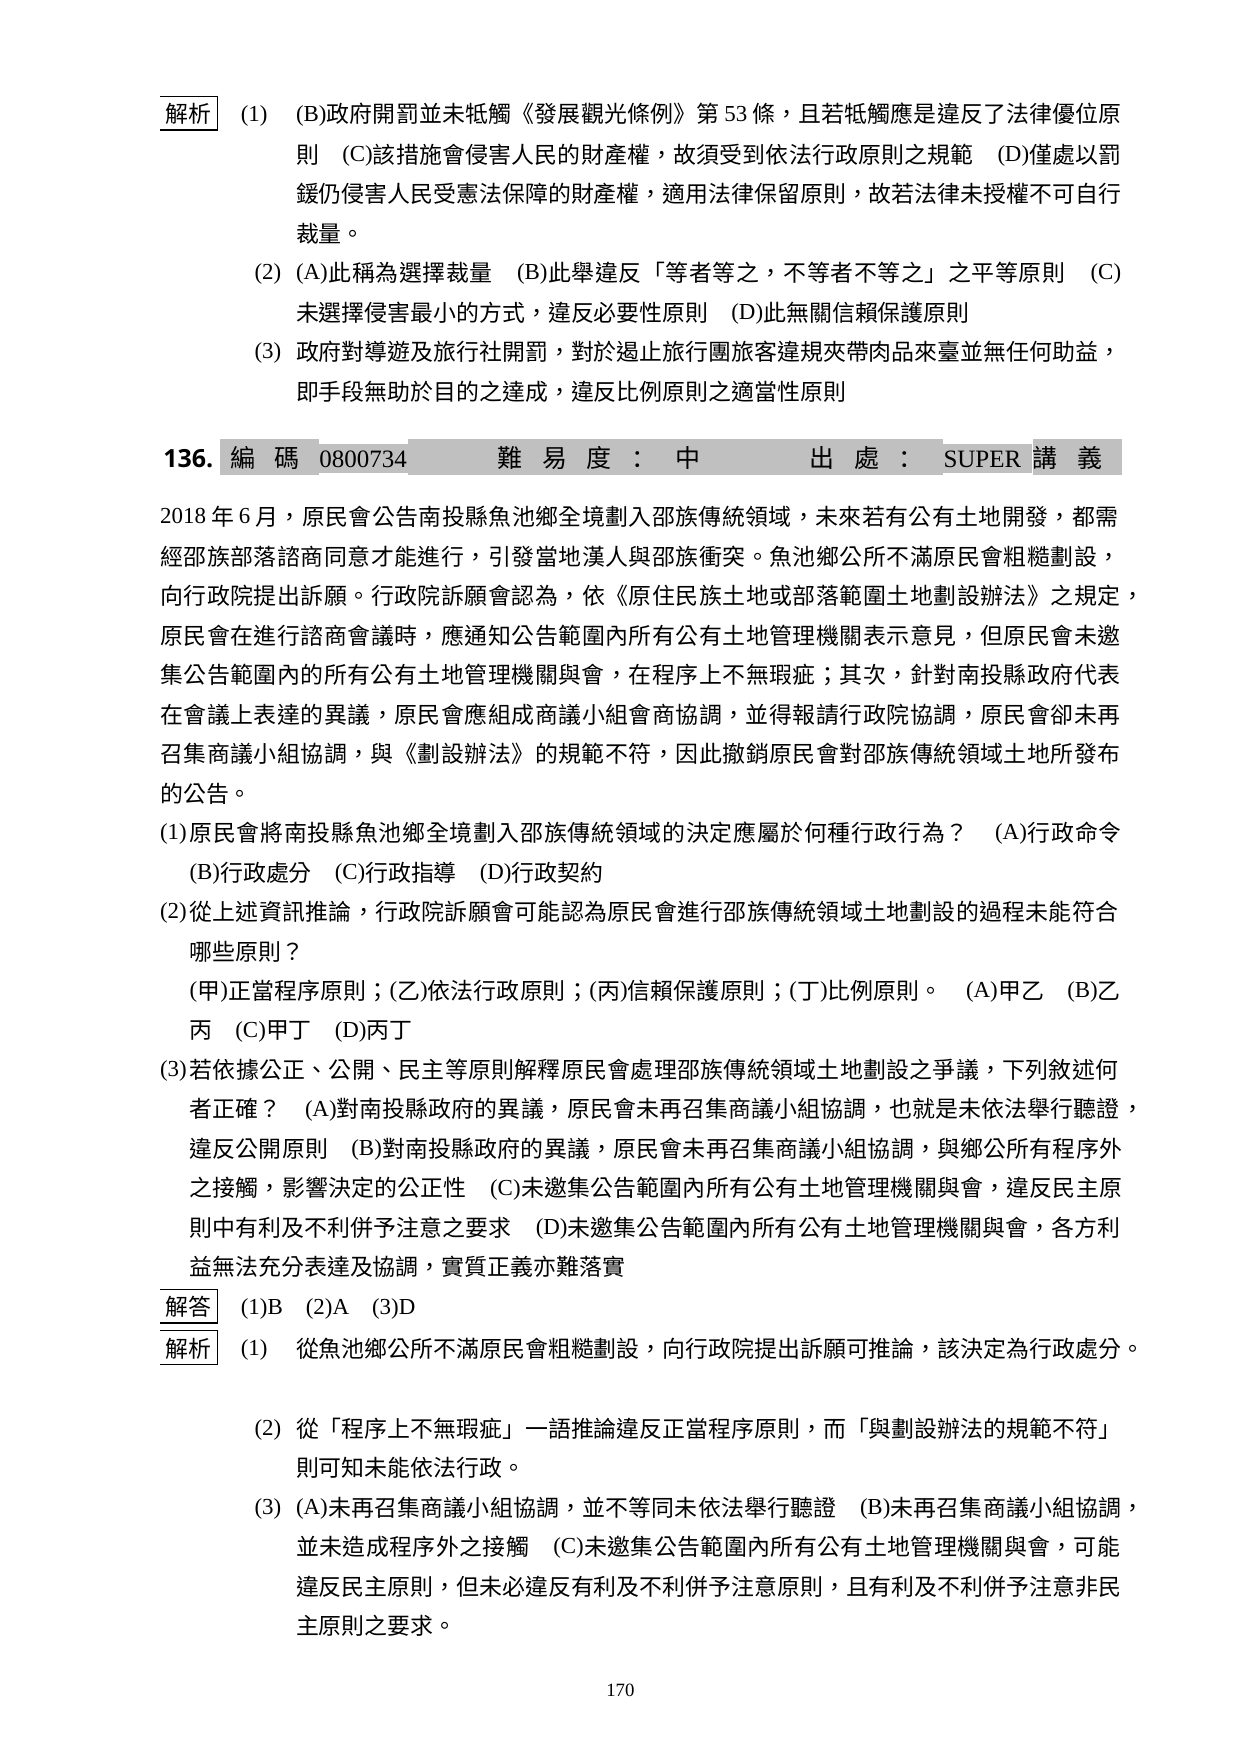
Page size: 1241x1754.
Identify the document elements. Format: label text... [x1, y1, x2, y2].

text (3) 政府對導遊及旅行社開罰，對於遏止旅行團旅客違規夾帶肉品來臺並無任何助益，即手段無助於目的之達成，違反比例原則之適當性原則 [254, 334, 1122, 407]
text 解析 (1) (B)政府開罰並未牴觸《發展觀光條例》第53條，且若牴觸應是違反了法律優位原則 (C)該措施會侵害人民的財產權，故須受到依法行政原則之規範 (D)僅處以罰鍰仍侵害人民受憲法保障的財產權，適用法律保留原則，故若法律未授權不可自行裁量。 [160, 96, 1122, 249]
text (2) 從「程序上不無瑕疵」一語推論違反正當程序原則，而「與劃設辦法的規範不符」則可知未能依法行政。 [254, 1411, 1122, 1483]
text (1) 原民會將南投縣魚池鄉全境劃入邵族傳統領域的決定應屬於何種行政行為？ (A)行政命令 (B)行政處分 (C)行政指導 (D)行政契約 [160, 815, 1122, 888]
text 解答 (1)B (2)A (3)D [218, 1289, 1122, 1323]
list 編碼0800734 難易度：中 出處：SUPER講義 [160, 421, 1122, 492]
text 解答 (1)B (2)A (3)D [160, 1290, 217, 1322]
text (2) (A)此稱為選擇裁量 (B)此舉違反「等者等之，不等者不等之」之平等原則 (C)未選擇侵害最小的方式，違反必要性原則 (D)此無關信賴保護原則 [254, 255, 1122, 328]
text 2018年6月，原民會公告南投縣魚池鄉全境劃入邵族傳統領域，未來若有公有土地開發，都需經邵族部落諮商同意才能進行，引發當地漢人與邵族衝突。魚池鄉公所不滿原民會粗糙劃設，向行政院提出訴願。行政院訴願會認為，依《原住民族土地或部落範圍土地劃設辦法》之規定，原民會在進行諮商會議時，應通知公告範圍內所有公有土地管理機關表示意見，但原民會未邀集公告範圍內的所有公有土地管理機關與會，在程序上不無瑕疵；其次，針對南投縣政府代表在會議上表達的異議，原民會應組成商議小組會商協調，並得報請行政院協調，原民會卻未再召集商議小組協調，與《劃設辦法》的規範不符，因此撤銷原民會對邵族傳統領域土地所發布的公告。 [160, 499, 1122, 809]
text 解析 (1) 從魚池鄉公所不滿原民會粗糙劃設，向行政院提出訴願可推論，該決定為行政處分。 [160, 1330, 1122, 1404]
text (3) 若依據公正、公開、民主等原則解釋原民會處理邵族傳統領域土地劃設之爭議，下列敘述何者正確？ (A)對南投縣政府的異議，原民會未再召集商議小組協調，也就是未依法舉行聽證，違反公開原則 (B)對南投縣政府的異議，原民會未再召集商議小組協調，與鄉公所有程序外之接觸，影響決定的公正性 (C)未邀集公告範圍內所有公有土地管理機關與會，違反民主原則中有利及不利併予注意之要求 (D)未邀集公告範圍內所有公有土地管理機關與會，各方利益無法充分表達及協調，實質正義亦難落實 [160, 1052, 1122, 1282]
text (2) 從上述資訊推論，行政院訴願會可能認為原民會進行邵族傳統領域土地劃設的過程未能符合哪些原則？ (甲)正當程序原則；(乙)依法行政原則；(丙)信賴保護原則；(丁)比例原則。 (A)甲乙 (B)乙丙 (C)甲丁 (D)丙丁 [160, 894, 1122, 1046]
text (3) (A)未再召集商議小組協調，並不等同未依法舉行聽證 (B)未再召集商議小組協調，並未造成程序外之接觸 (C)未邀集公告範圍內所有公有土地管理機關與會，可能違反民主原則，但未必違反有利及不利併予注意原則，且有利及不利併予注意非民主原則之要求。 [254, 1489, 1122, 1641]
